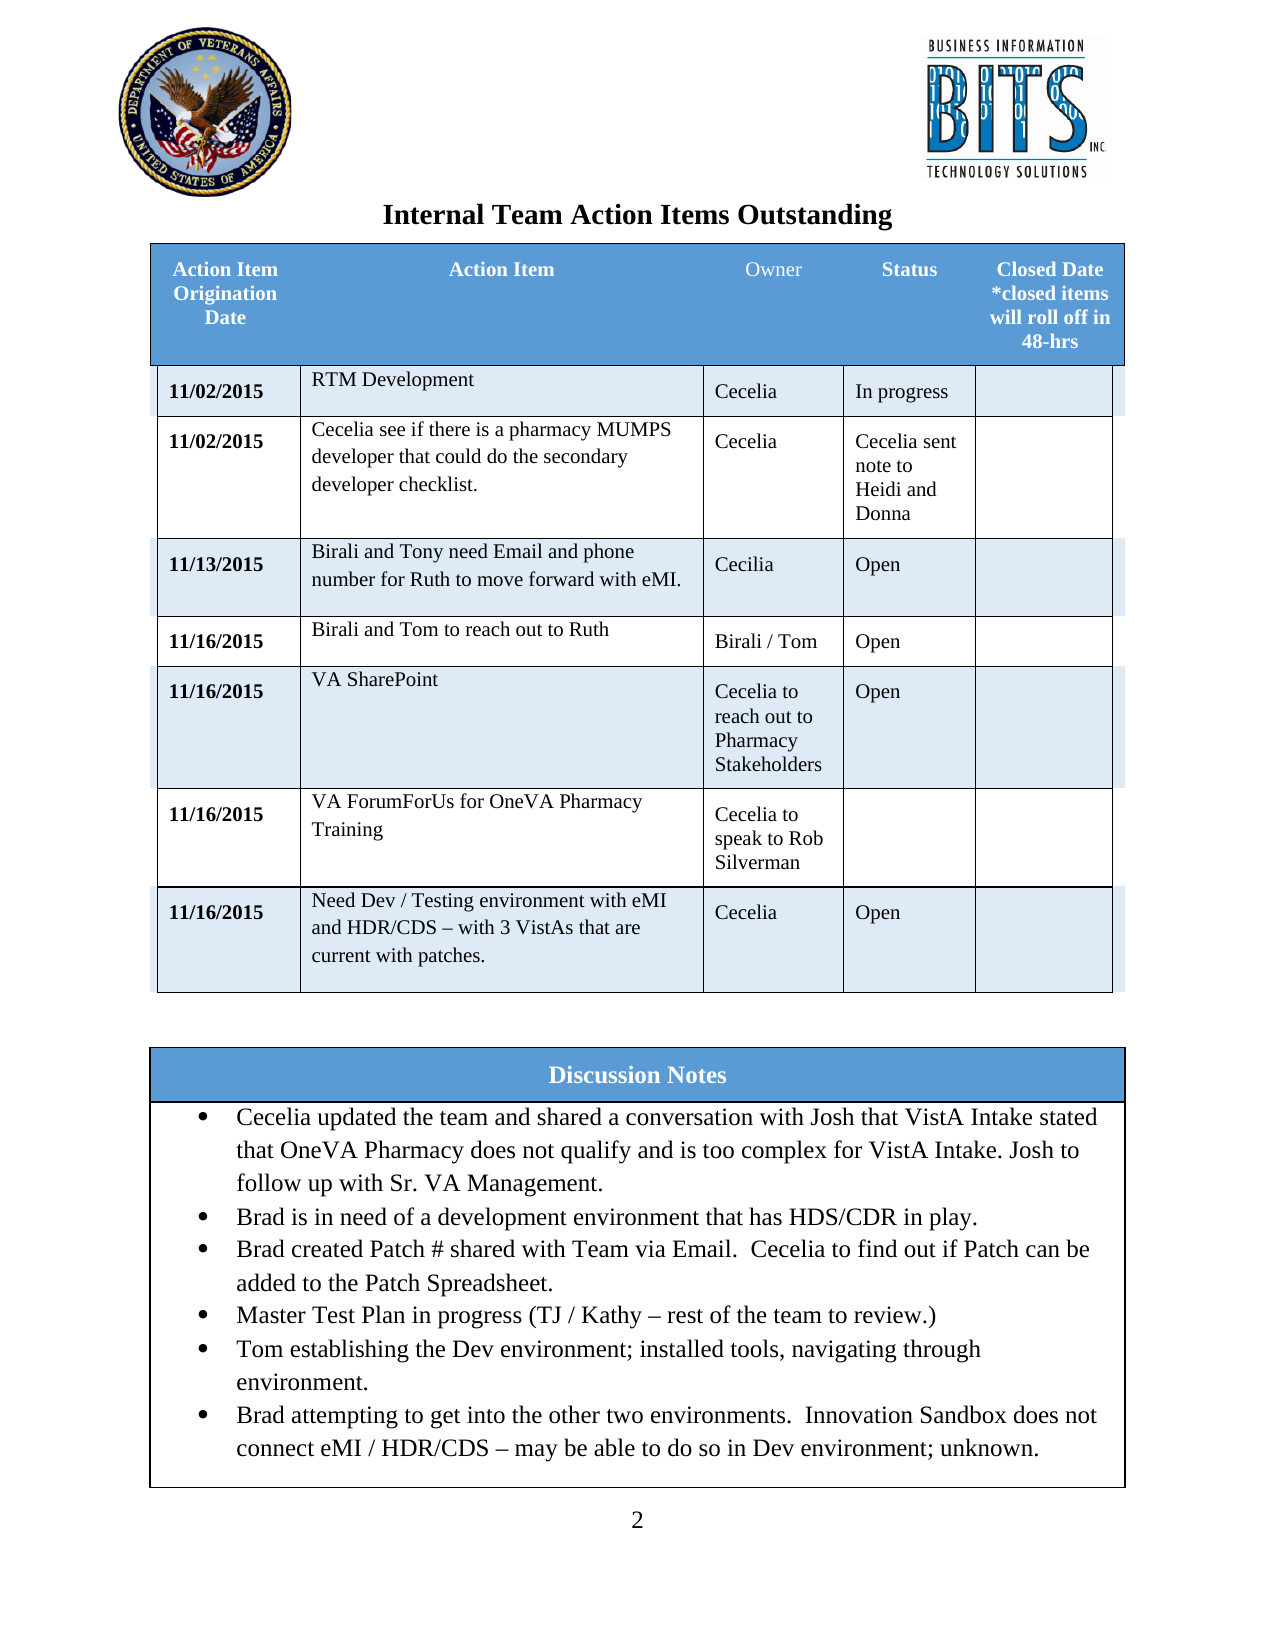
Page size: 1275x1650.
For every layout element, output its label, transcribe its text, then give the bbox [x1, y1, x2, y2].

table_cell 11/16/2015 [158, 888, 300, 992]
table_header Discussion Notes [151, 1048, 1124, 1101]
table_cell RTM Development [301, 366, 703, 416]
table_cell [976, 888, 1112, 992]
table_cell 11/16/2015 [158, 667, 300, 788]
table_cell [976, 417, 1112, 538]
table_cell [844, 789, 975, 886]
table_cell Cecelia to reach out to Pharmacy Stakeholders [704, 667, 843, 788]
table_header Action Item [300, 244, 703, 365]
picture [118, 27, 292, 197]
table_cell VA ForumForUs for OneVA Pharmacy Training [301, 789, 703, 886]
table_header Action Item Origination Date [151, 244, 300, 365]
table_cell [976, 539, 1112, 616]
table_cell Cecelia [704, 417, 843, 538]
table_cell Birali / Tom [704, 617, 843, 666]
table_cell Cecelia [704, 888, 843, 992]
table_cell Birali and Tom to reach out to Ruth [301, 617, 703, 666]
table_cell Open [844, 888, 975, 992]
table_header Closed Date *closed items will roll off in 48-hrs [975, 244, 1124, 365]
table_cell [976, 667, 1112, 788]
text Internal Team Action Items Outstanding [150, 116, 1125, 231]
table_cell Open [844, 617, 975, 666]
table_cell Birali and Tony need Email and phone number for Ruth to move forward with eMI. [301, 539, 703, 616]
table_cell 11/16/2015 [158, 789, 300, 886]
table_cell 11/16/2015 [158, 617, 300, 666]
table_cell Cecilia [704, 539, 843, 616]
table_cell 11/13/2015 [158, 539, 300, 616]
table_cell Cecelia to speak to Rob Silverman [704, 789, 843, 886]
table_header Status [844, 244, 975, 365]
table_cell In progress [844, 366, 975, 416]
table_cell VA SharePoint [301, 667, 703, 788]
table_cell Cecelia sent note to Heidi and Donna [844, 417, 975, 538]
table_cell 11/02/2015 [158, 366, 300, 416]
table_cell Cecelia see if there is a pharmacy MUMPS developer that could do the secondary developer checklist. [301, 417, 703, 538]
table_cell [976, 617, 1112, 666]
table_header Owner [703, 244, 844, 365]
table_cell Need Dev / Testing environment with eMI and HDR/CDS – with 3 VistAs that are current with patches. [301, 888, 703, 992]
table_cell [976, 789, 1112, 886]
picture [921, 37, 1107, 116]
table_cell [976, 366, 1112, 416]
table_cell Open [844, 667, 975, 788]
table_cell 11/02/2015 [158, 417, 300, 538]
table_cell Open [844, 539, 975, 616]
table_cell Cecelia [704, 366, 843, 416]
